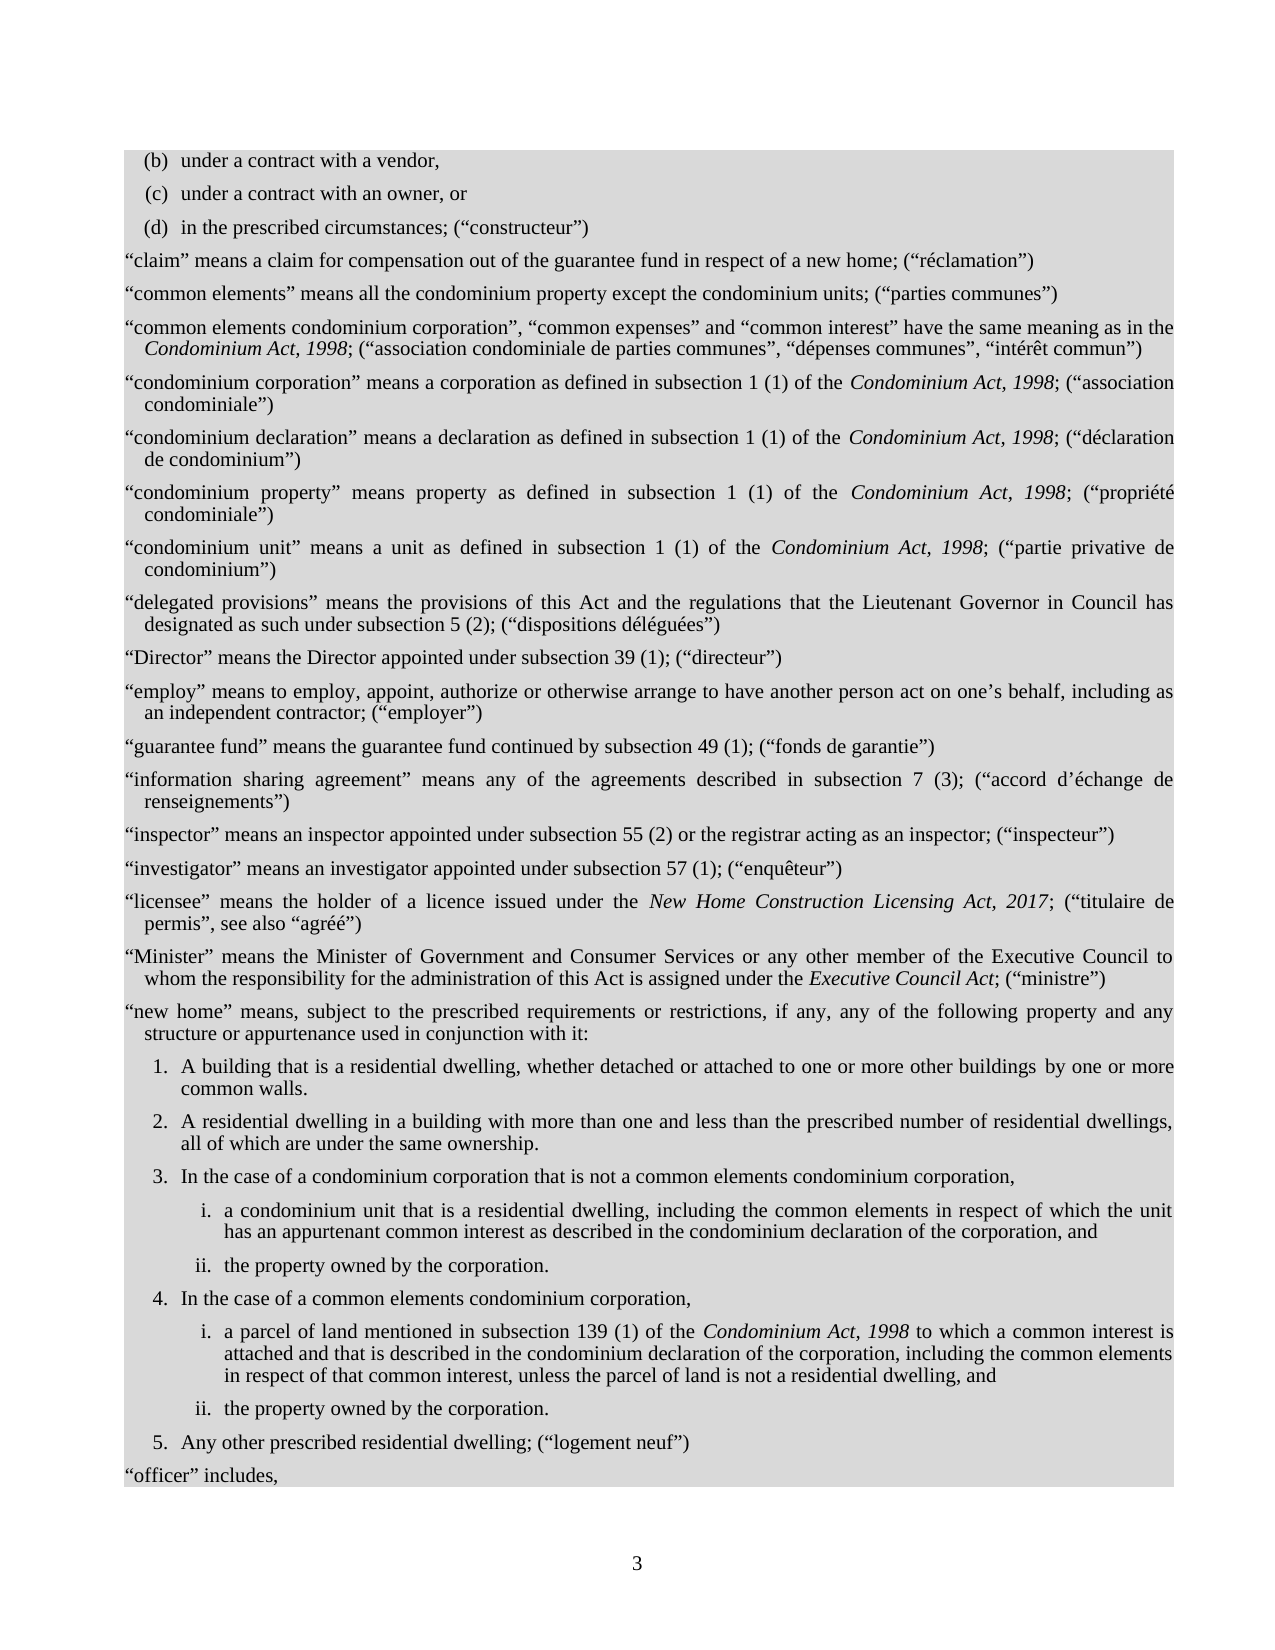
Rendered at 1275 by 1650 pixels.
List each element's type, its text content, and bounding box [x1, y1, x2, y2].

text “officer” includes, [124, 1465, 1174, 1487]
text “claim” means a claim for compensation out of the guarantee fund in respect of a new home; (“réclamation”) [124, 250, 1174, 272]
text “guarantee fund” means the guarantee fund continued by subsection 49 (1); (“fonds de garantie”) [124, 736, 1174, 757]
text “Minister” means the Minister of Government and Consumer Services or any other member of the Executive Council to whom the responsibility for the administration of this Act is assigned under the Executive Council Act; (“ministre”) [124, 946, 1174, 989]
text “condominium unit” means a unit as defined in subsection 1 (1) of the Condominium Act, 1998; (“partie privative de condominium”) [124, 537, 1174, 581]
text “licensee” means the holder of a licence issued under the New Home Construction Licensing Act, 2017; (“titulaire de permis”, see also “agréé”) [124, 891, 1174, 934]
text ii. the property owned by the corporation. [124, 1255, 1174, 1277]
text “inspector” means an inspector appointed under subsection 55 (2) or the registrar acting as an inspector; (“inspecteur”) [124, 824, 1174, 846]
text (d) in the prescribed circumstances; (“constructeur”) [124, 217, 1174, 238]
text “delegated provisions” means the provisions of this Act and the regulations that the Lieutenant Governor in Council has designated as such under subsection 5 (2); (“dispositions déléguées”) [124, 592, 1174, 636]
text “condominium declaration” means a declaration as defined in subsection 1 (1) of the Condominium Act, 1998; (“déclaration de condominium”) [124, 427, 1174, 470]
text “information sharing agreement” means any of the agreements described in subsection 7 (3); (“accord d’échange de renseignements”) [124, 769, 1174, 813]
text “common elements condominium corporation”, “common expenses” and “common interest” have the same meaning as in the Condominium Act, 1998; (“association condominiale de parties communes”, “dépenses communes”, “intérêt commun”) [124, 317, 1174, 360]
text “investigator” means an investigator appointed under subsection 57 (1); (“enquêteur”) [124, 857, 1174, 879]
text 3. In the case of a condominium corporation that is not a common elements condominium corporation, [124, 1166, 1174, 1188]
text “Director” means the Director appointed under subsection 39 (1); (“directeur”) [124, 647, 1174, 669]
text ii. the property owned by the corporation. [124, 1398, 1174, 1420]
text “new home” means, subject to the prescribed requirements or restrictions, if any, any of the following property and any structure or appurtenance used in conjunction with it: [124, 1001, 1174, 1044]
text 2. A residential dwelling in a building with more than one and less than the prescribed number of residential dwellings, all of which are under the same ownership. [124, 1111, 1174, 1155]
text i. a condominium unit that is a residential dwelling, including the common elements in respect of which the unit has an appurtenant common interest as described in the condominium declaration of the corporation, and [124, 1200, 1174, 1243]
text “common elements” means all the condominium property except the condominium units; (“parties communes”) [124, 283, 1174, 305]
text 5. Any other prescribed residential dwelling; (“logement neuf”) [124, 1432, 1174, 1453]
text “employ” means to employ, appoint, authorize or otherwise arrange to have another person act on one’s behalf, including as an independent contractor; (“employer”) [124, 681, 1174, 724]
text “condominium corporation” means a corporation as defined in subsection 1 (1) of the Condominium Act, 1998; (“association condominiale”) [124, 372, 1174, 415]
text “condominium property” means property as defined in subsection 1 (1) of the Condominium Act, 1998; (“propriété condominiale”) [124, 482, 1174, 526]
text (b) under a contract with a vendor, [124, 150, 1174, 172]
text i. a parcel of land mentioned in subsection 139 (1) of the Condominium Act, 1998 to which a common interest is attached and that is described in the condominium declaration of the corporation, including the common elements in respect of that common interest, unless the parcel of land is not a residential dwelling, and [124, 1321, 1174, 1387]
text (c) under a contract with an owner, or [124, 183, 1174, 205]
text 4. In the case of a common elements condominium corporation, [124, 1288, 1174, 1310]
text 1. A building that is a residential dwelling, whether detached or attached to one or more other buildings by one or more common walls. [124, 1056, 1174, 1100]
